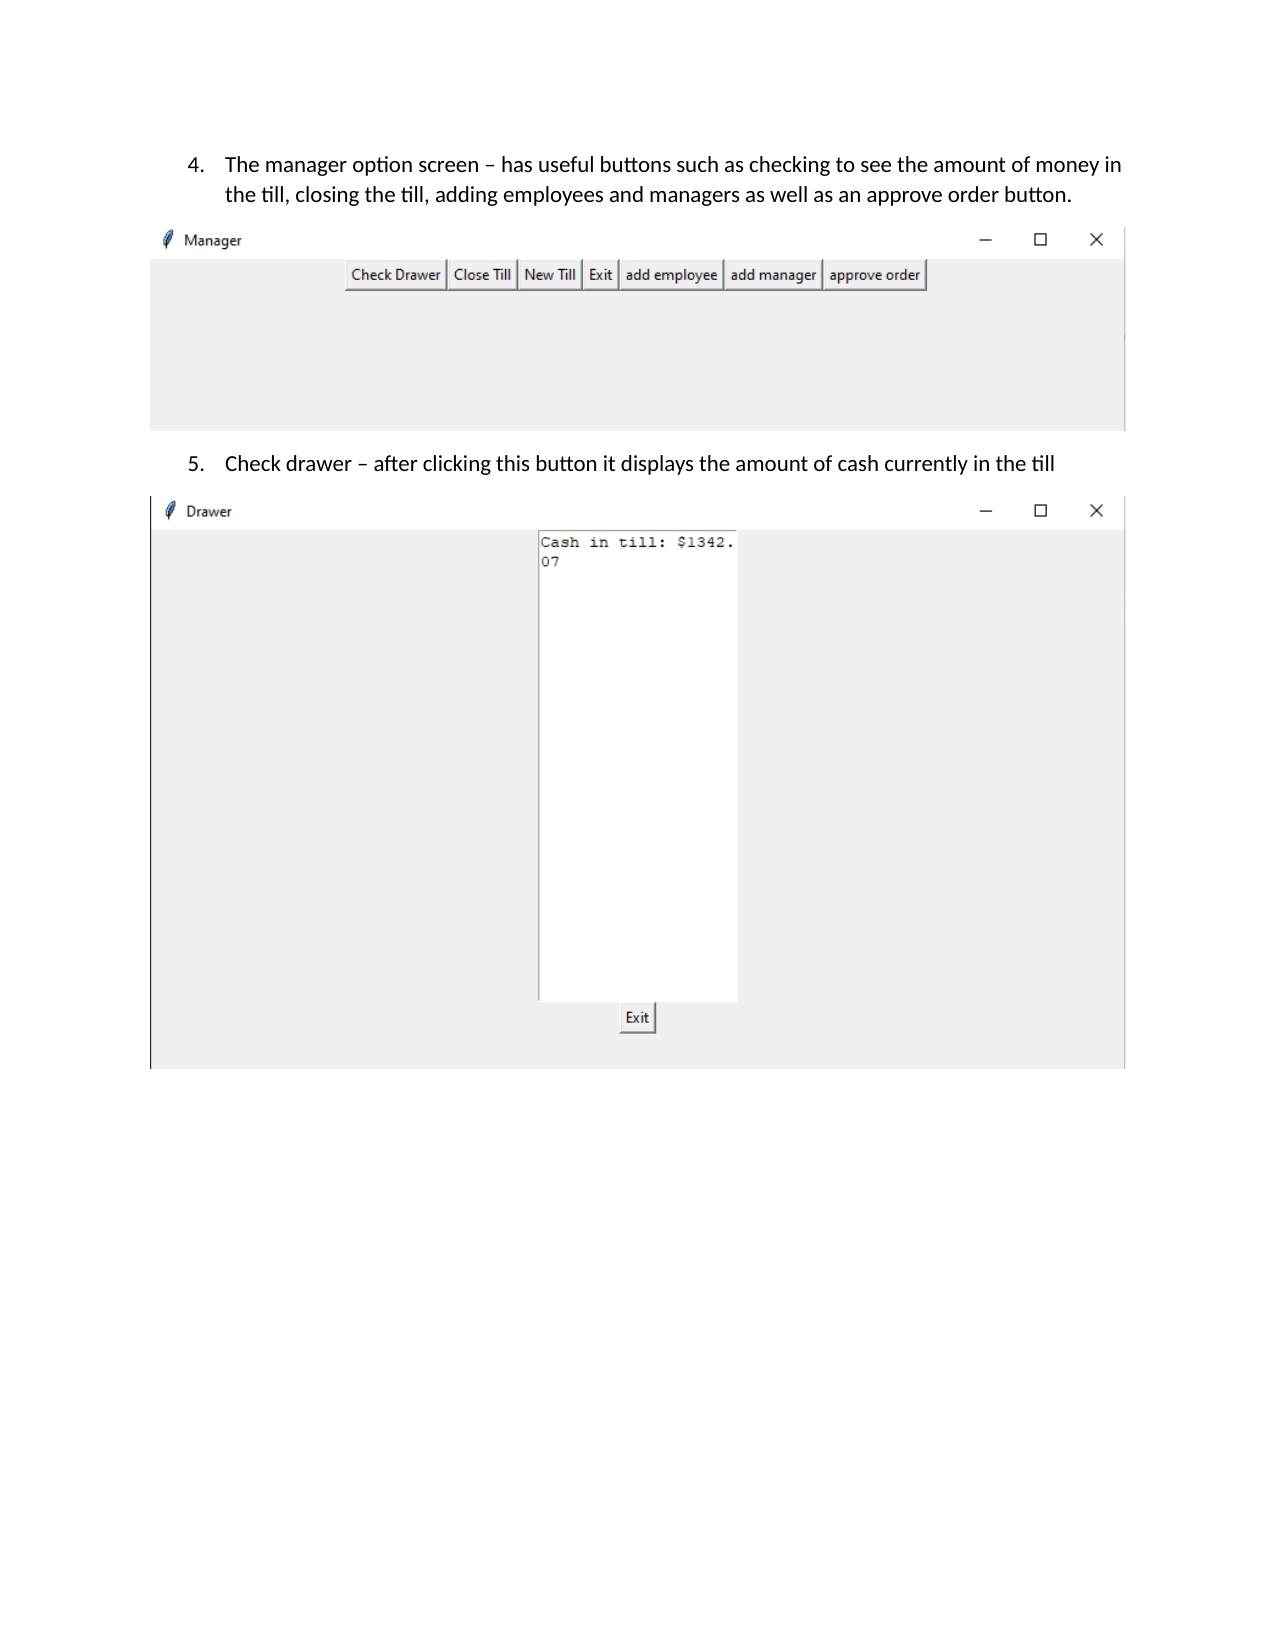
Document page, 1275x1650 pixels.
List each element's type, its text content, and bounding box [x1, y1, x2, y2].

list Check drawer – after clicking this button it displays the amount of cash currently in the till [187, 449, 1125, 477]
picture [150, 496, 1125, 1069]
picture [150, 227, 1125, 431]
list The manager option screen – has useful buttons such as checking to see the amount of money in the till, closing the till, adding employees and managers as well as an approve order button. [187, 150, 1125, 208]
